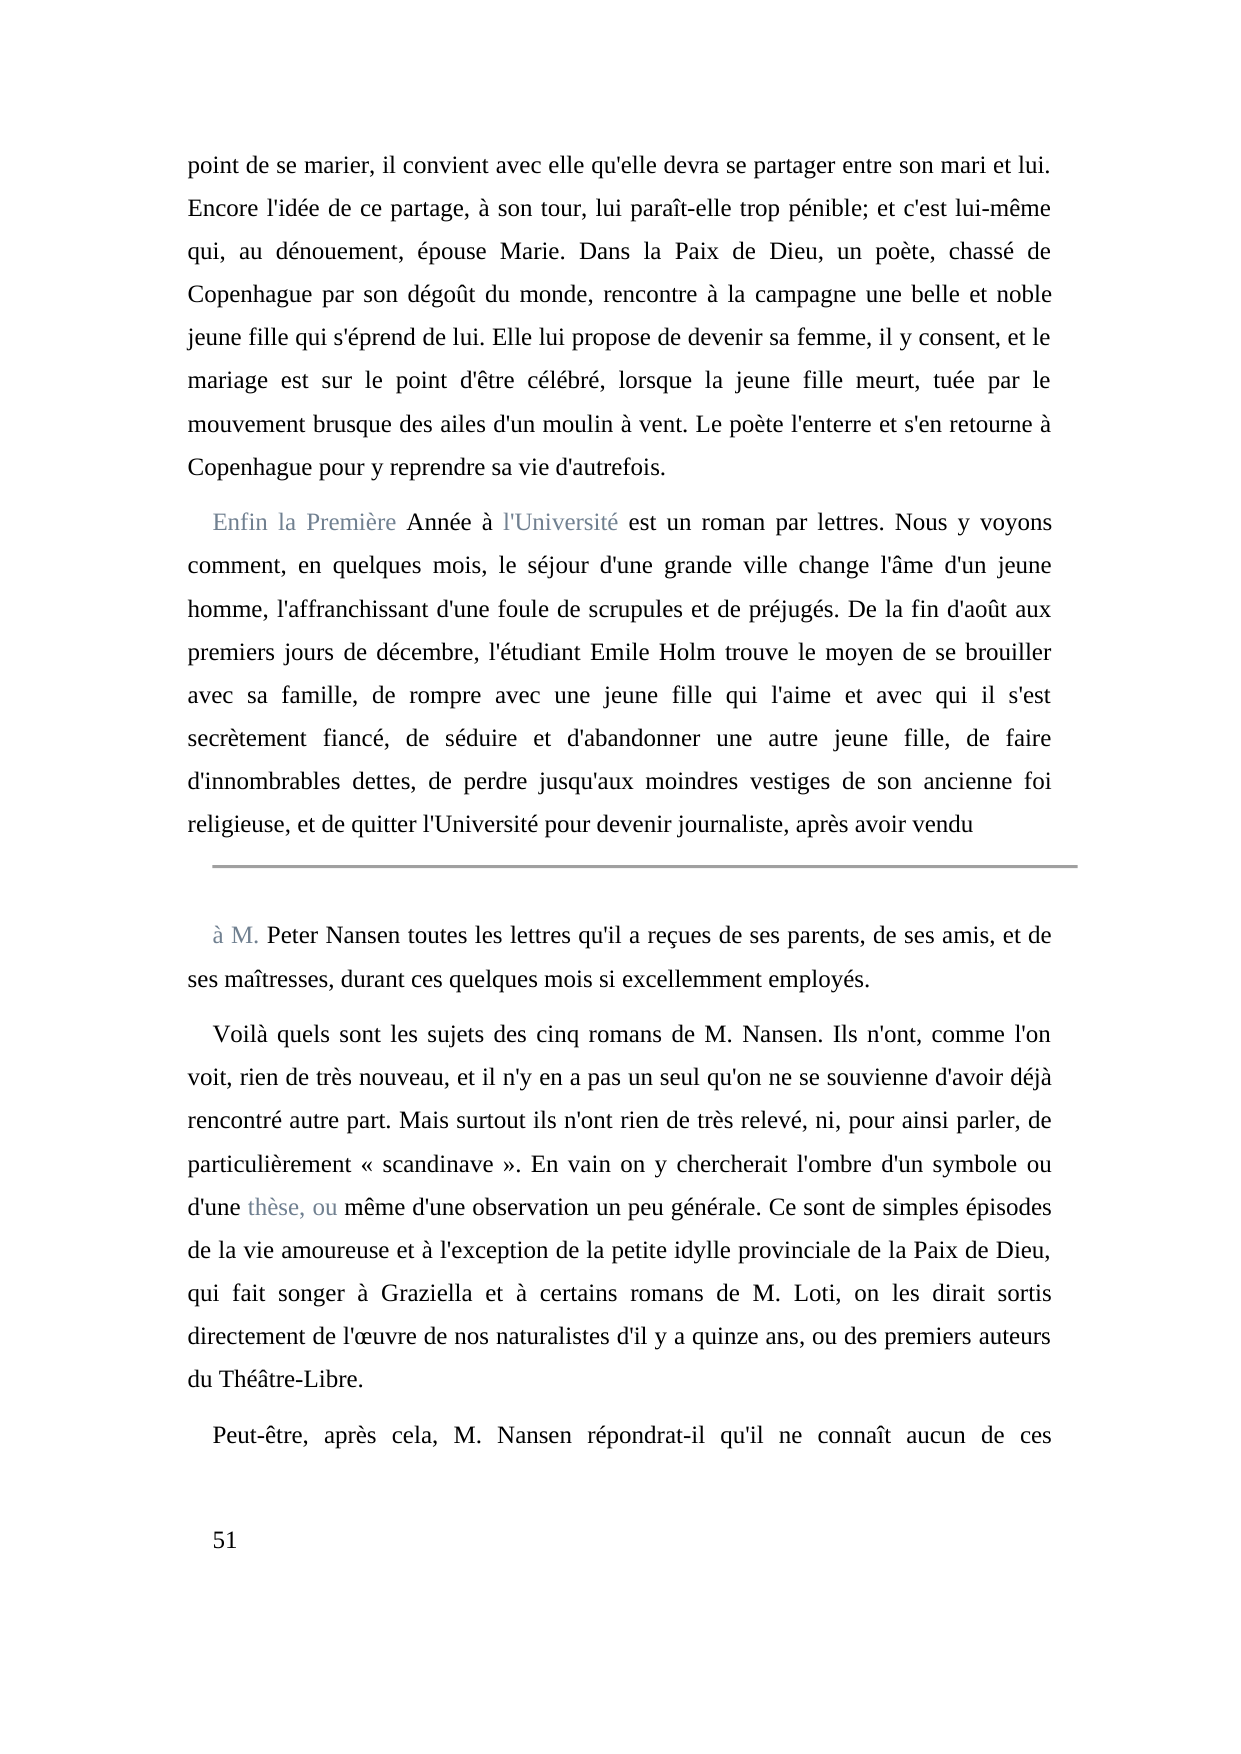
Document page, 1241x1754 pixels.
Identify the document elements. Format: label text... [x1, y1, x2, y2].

text à M. Peter Nansen toutes les lettres qu'il a reçues de ses parents, de ses amis, et de ses maîtresses, durant ces quelques mois si excellemment employés. [187, 921, 1053, 992]
text Enfin la Première Année à l'Université est un roman par lettres. Nous y voyons comment, en quelques mois, le séjour d'une grande ville change l'âme d'un jeune homme, l'affranchissant d'une foule de scrupules et de préjugés. De la fin d'août aux premiers jours de décembre, l'étudiant Emile Holm trouve le moyen de se brouiller avec sa famille, de rompre avec une jeune fille qui l'aime et avec qui il s'est secrètement fiancé, de séduire et d'abandonner une autre jeune fille, de faire d'innombrables dettes, de perdre jusqu'aux moindres vestiges de son ancienne foi religieuse, et de quitter l'Université pour devenir journaliste, après avoir vendu [187, 507, 1053, 838]
text Voilà quels sont les sujets des cinq romans de M. Nansen. Ils n'ont, comme l'on voit, rien de très nouveau, et il n'y en a pas un seul qu'on ne se souvienne d'avoir déjà rencontré autre part. Mais surtout ils n'ont rien de très relevé, ni, pour ainsi parler, de particulièrement « scandinave ». En vain on y chercherait l'ombre d'un symbole ou d'une thèse, ou même d'une observation un peu générale. Ce sont de simples épisodes de la vie amoureuse et à l'exception de la petite idylle provinciale de la Paix de Dieu, qui fait songer à Graziella et à certains romans de M. Loti, on les dirait sortis directement de l'œuvre de nos naturalistes d'il y a quinze ans, ou des premiers auteurs du Théâtre-Libre. [187, 1019, 1053, 1393]
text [187, 1420, 1053, 1449]
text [187, 150, 1053, 481]
